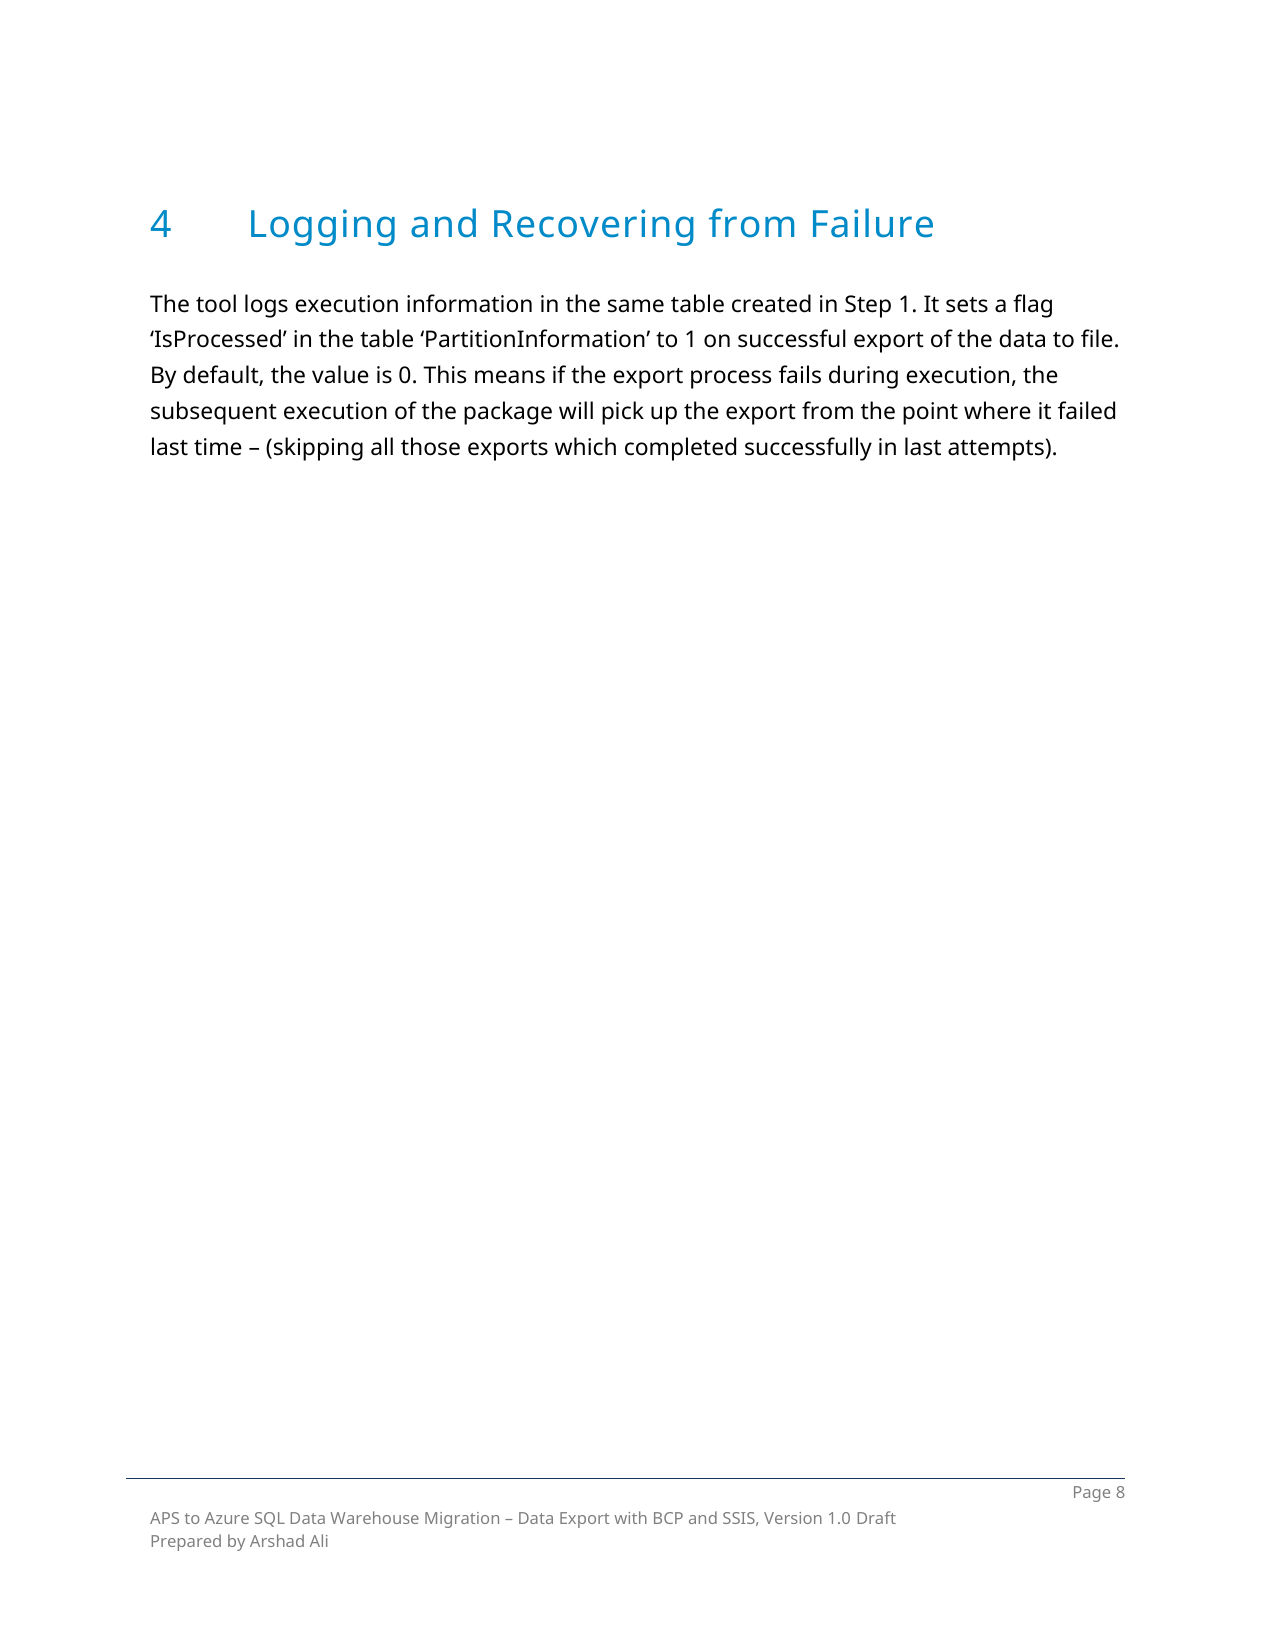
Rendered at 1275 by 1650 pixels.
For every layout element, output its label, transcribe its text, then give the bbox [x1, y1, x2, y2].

text The tool logs execution information in the same table created in Step 1. It sets a flag ‘IsProcessed’ in the table ‘PartitionInformation’ to 1 on successful export of the data to file. By default, the value is 0. This means if the export process fails during execution, the subsequent execution of the package will pick up the export from the point where it failed last time – (skipping all those exports which completed successfully in last attempts). [150, 287, 1125, 462]
subtitle Logging and Recovering from Failure [150, 187, 1125, 250]
